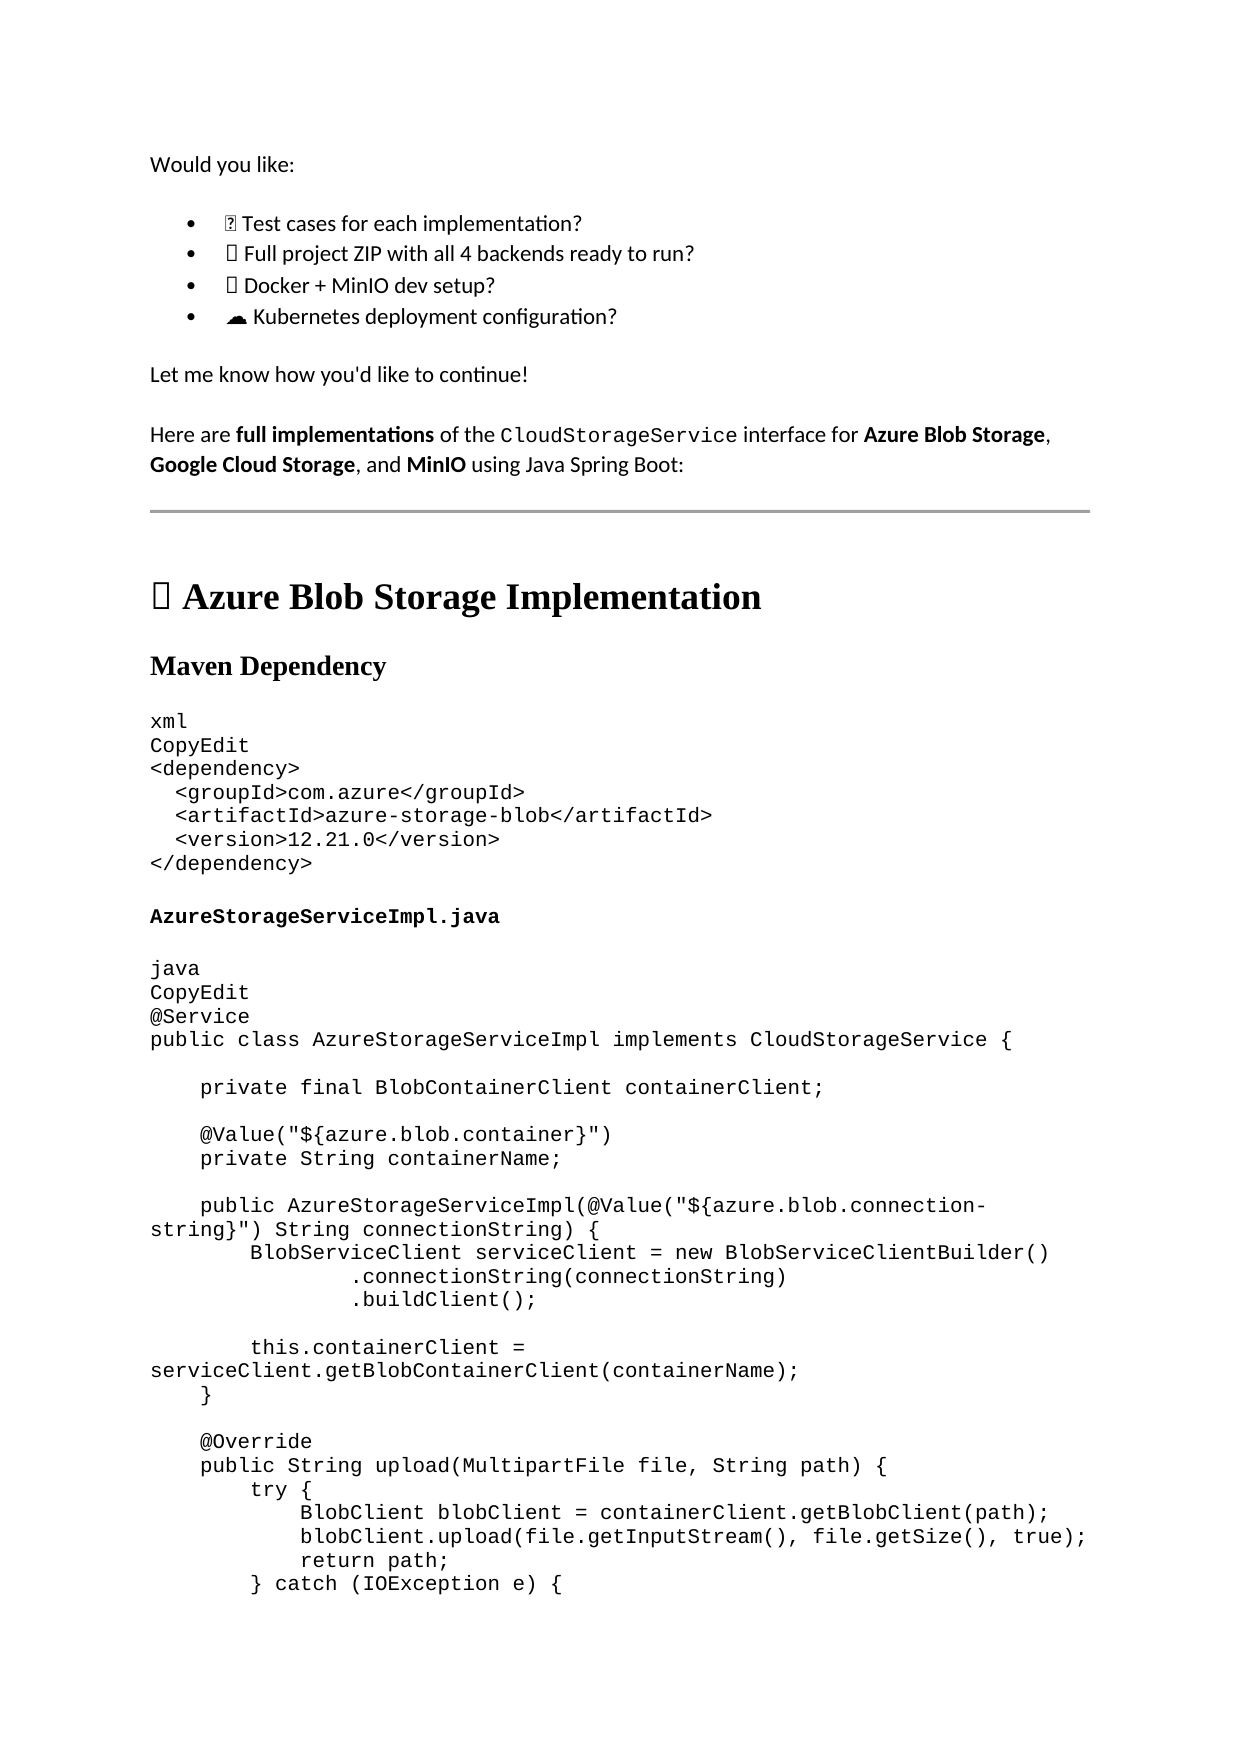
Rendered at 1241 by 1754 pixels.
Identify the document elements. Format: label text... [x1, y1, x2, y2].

list ☁️ Kubernetes deployment configuration? [187, 300, 1090, 331]
list 🐳 Docker + MinIO dev setup? [187, 269, 1090, 300]
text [150, 1502, 1090, 1526]
subtitle AzureStorageServiceImpl.java [150, 906, 1090, 929]
text try { [150, 1479, 1090, 1502]
text java [150, 958, 1090, 982]
text this.containerClient = serviceClient.getBlobContainerClient(containerName); [150, 1337, 1090, 1384]
text <artifactId>azure-storage-blob</artifactId> [150, 806, 1090, 829]
text @Service [150, 1006, 1090, 1029]
text </dependency> [150, 853, 1090, 876]
text <groupId>com.azure</groupId> [150, 782, 1090, 806]
text Here are full implementations of the CloudStorageService interface for Azure Blob Storage, Google Cloud Storage, and MinIO using Java Spring Boot: [150, 420, 1090, 478]
text return path; [150, 1549, 1090, 1573]
text blobClient.upload(file.getInputStream(), file.getSize(), true); [150, 1526, 1090, 1549]
subtitle Maven Dependency [150, 649, 1090, 682]
text .connectionString(connectionString) [150, 1266, 1090, 1289]
text public AzureStorageServiceImpl(@Value("${azure.blob.connection-string}") String connectionString) { [150, 1195, 1090, 1242]
text Let me know how you'd like to continue! [150, 360, 1090, 388]
text Would you like: [150, 150, 1090, 178]
text } [150, 1384, 1090, 1408]
text .buildClient(); [150, 1289, 1090, 1313]
text CopyEdit [150, 734, 1090, 758]
text private String containerName; [150, 1148, 1090, 1171]
text CopyEdit [150, 982, 1090, 1006]
text public String upload(MultipartFile file, String path) { [150, 1455, 1090, 1479]
list 🧪 Test cases for each implementation? [187, 209, 1090, 237]
text } catch (IOException e) { [150, 1573, 1090, 1597]
text BlobServiceClient serviceClient = new BlobServiceClientBuilder() [150, 1242, 1090, 1266]
text public class AzureStorageServiceImpl implements CloudStorageService { [150, 1029, 1090, 1053]
text <version>12.21.0</version> [150, 829, 1090, 853]
subtitle 🔷 Azure Blob Storage Implementation [150, 569, 1090, 620]
text @Override [150, 1431, 1090, 1455]
text <dependency> [150, 758, 1090, 782]
text xml [150, 711, 1090, 734]
text @Value("${azure.blob.container}") [150, 1124, 1090, 1148]
list 📁 Full project ZIP with all 4 backends ready to run? [187, 237, 1090, 269]
text private final BlobContainerClient containerClient; [150, 1077, 1090, 1100]
